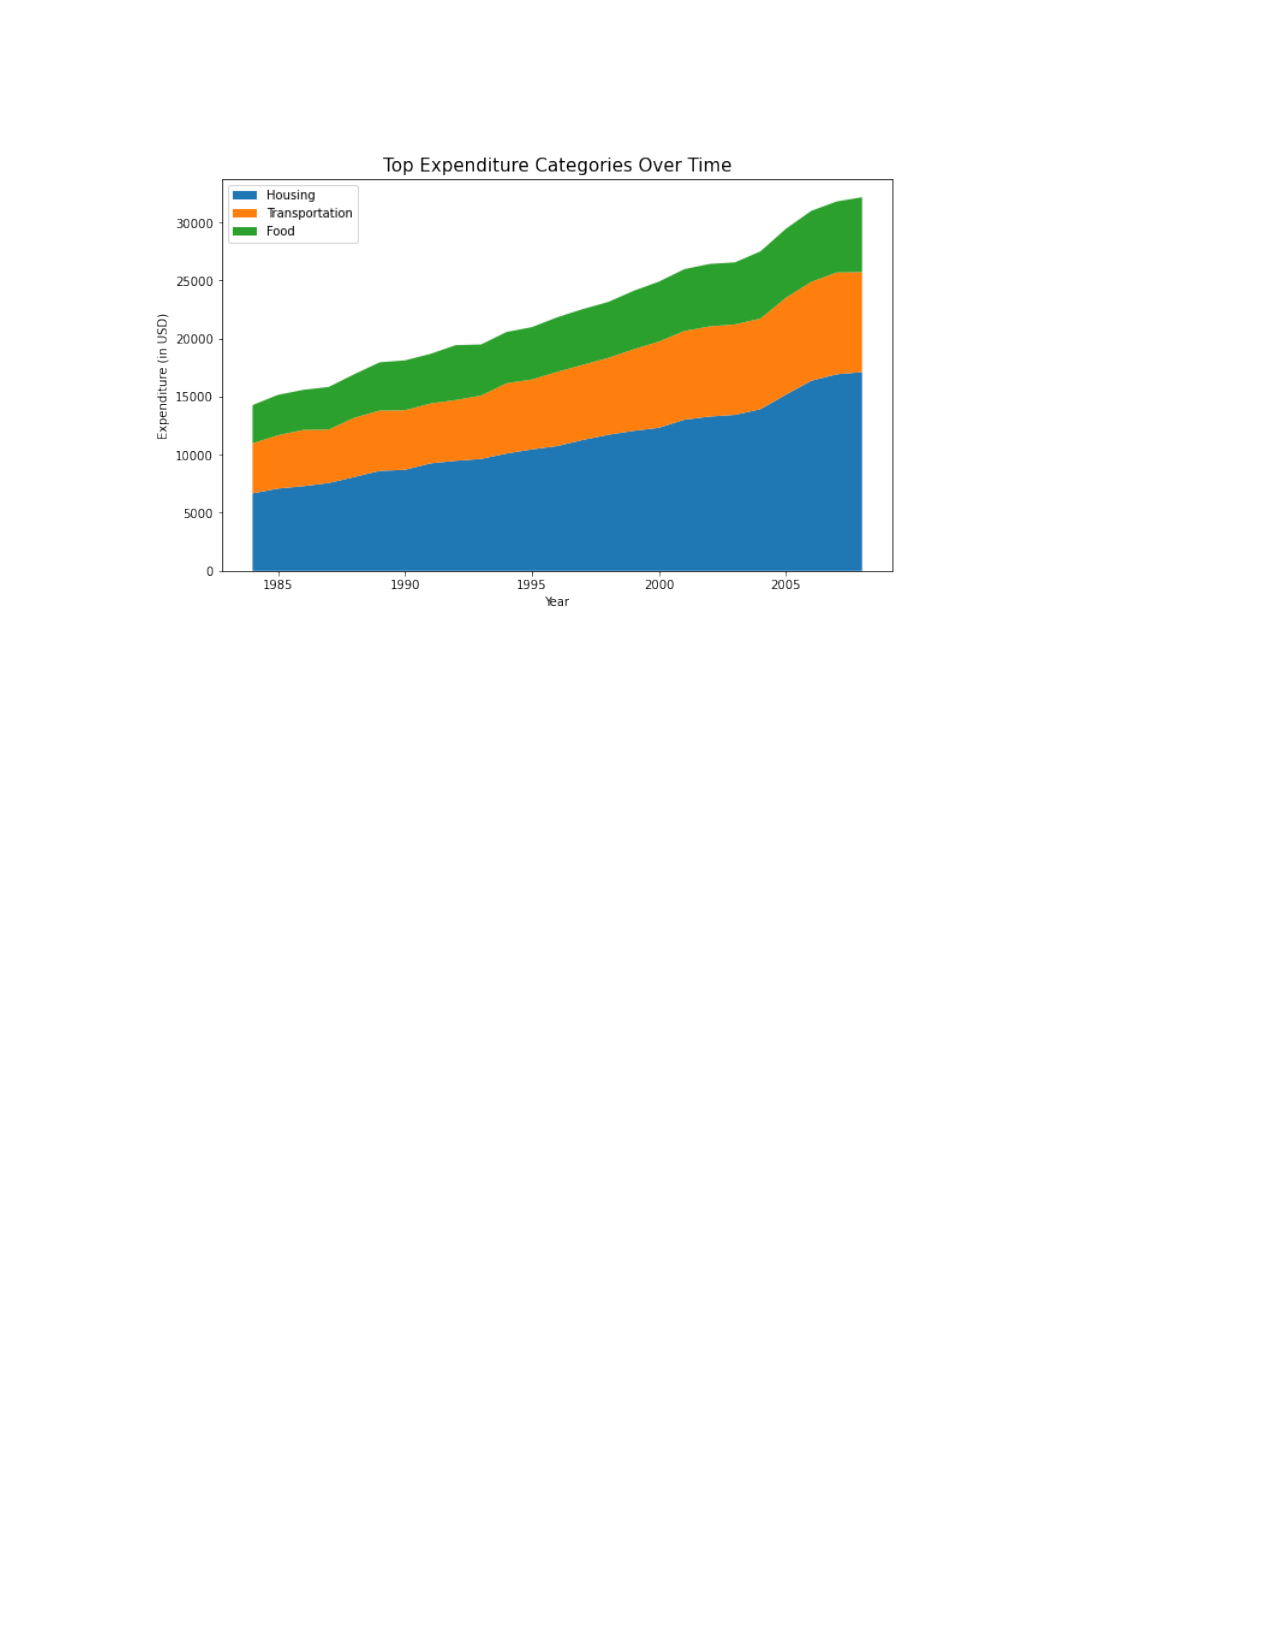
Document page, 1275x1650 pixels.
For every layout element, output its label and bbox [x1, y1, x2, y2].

picture [150, 150, 901, 617]
